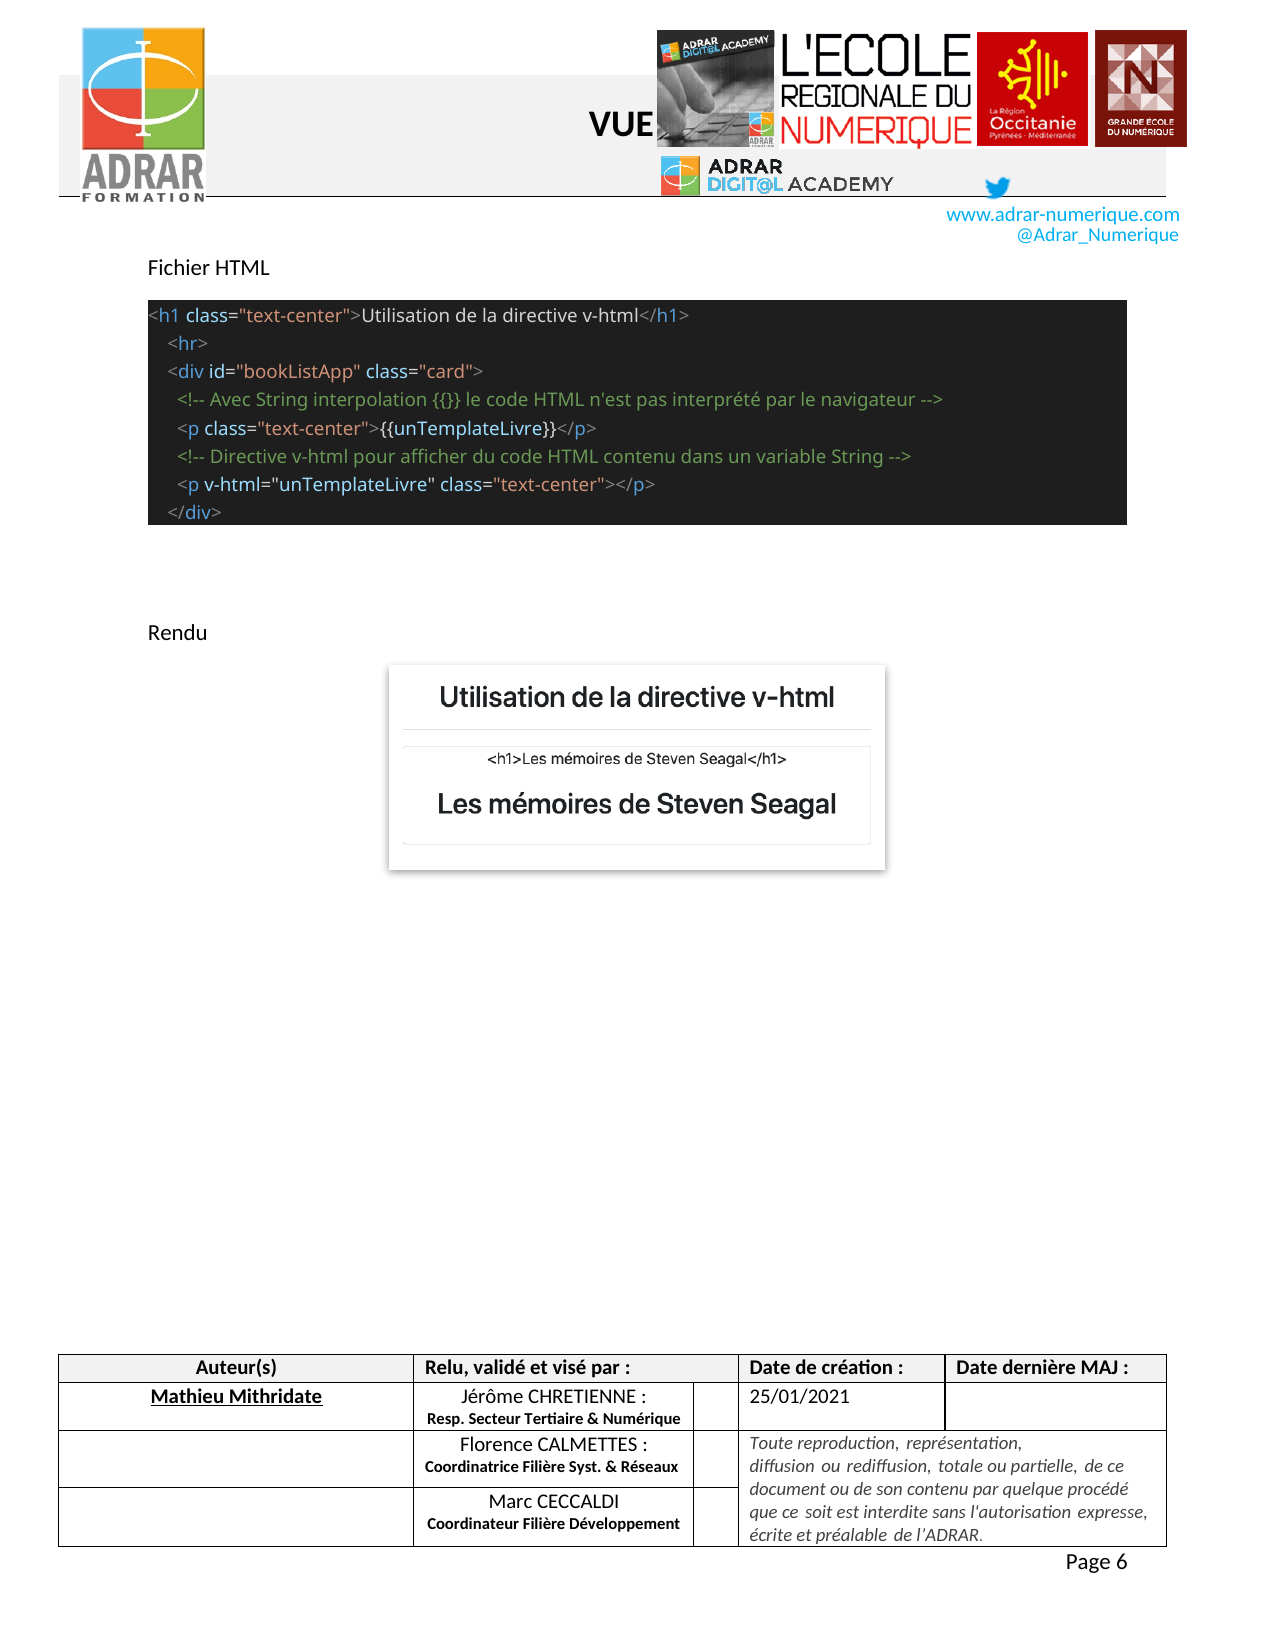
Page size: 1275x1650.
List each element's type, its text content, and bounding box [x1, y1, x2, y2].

text Rendu [148, 618, 1127, 647]
text <!-- Avec String interpolation {{}} le code HTML n'est pas interprété par le navigateur --> [148, 384, 1127, 412]
picture [981, 172, 1014, 203]
picture [647, 23, 1195, 208]
text <p v-html="unTemplateLivre" class="text-center"></p> [148, 468, 1127, 497]
text <!-- Directive v-html pour afficher du code HTML contenu dans un variable String --> [148, 440, 1127, 468]
text <p class="text-center">{{unTemplateLivre}}</p> [148, 412, 1127, 440]
text Fichier HTML [148, 253, 1127, 281]
picture [403, 680, 871, 856]
picture [80, 25, 206, 204]
text </div> [148, 497, 1127, 525]
text <hr> [148, 328, 1127, 356]
text <h1 class="text-center">Utilisation de la directive v-html</h1> [148, 300, 1127, 328]
text <div id="bookListApp" class="card"> [148, 356, 1127, 384]
